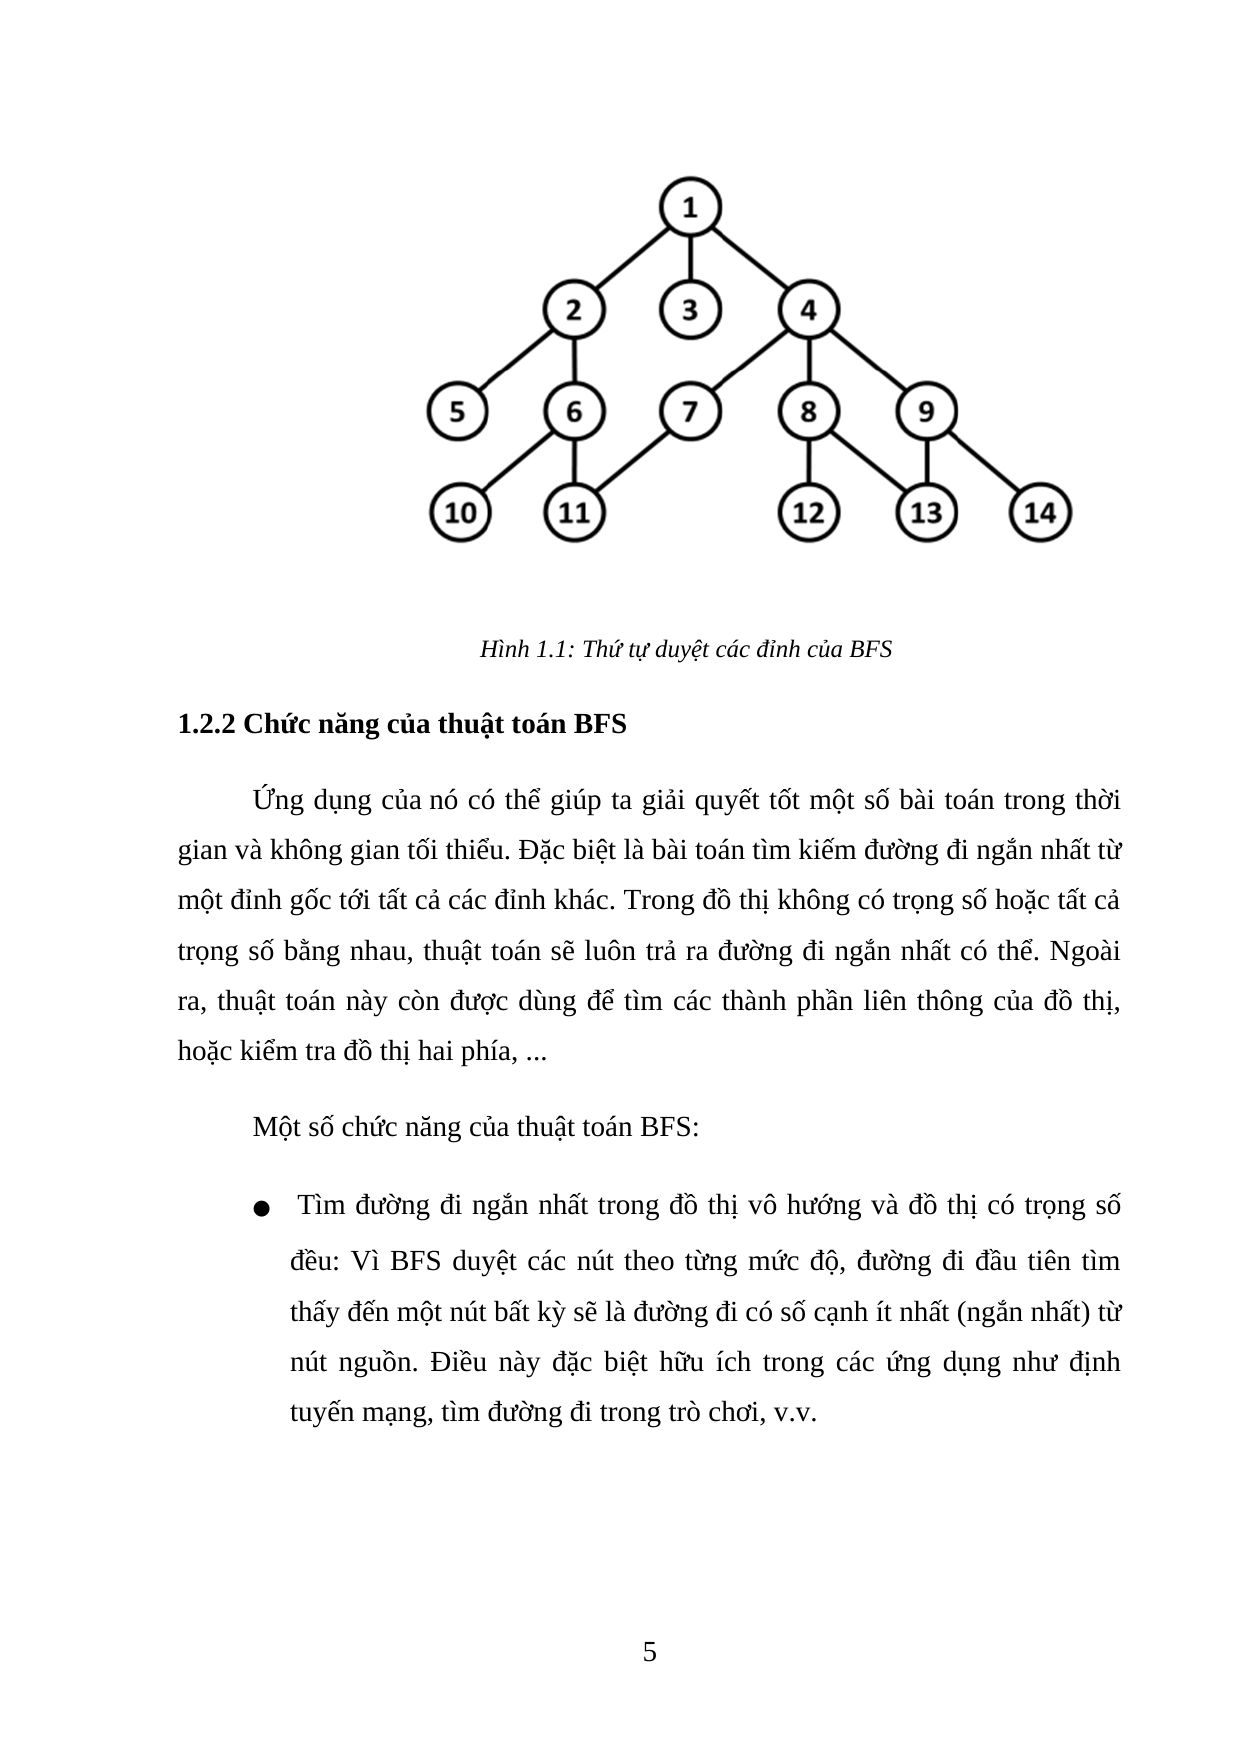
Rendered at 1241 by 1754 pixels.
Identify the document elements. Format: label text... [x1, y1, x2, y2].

text Một số chức năng của thuật toán BFS: [177, 1109, 1122, 1142]
picture [252, 148, 1193, 593]
subtitle 1.2.2 Chức năng của thuật toán BFS [177, 706, 1122, 740]
text Hình 1.1: Thứ tự duyệt các đỉnh của BFS [177, 634, 1122, 663]
text Ứng dụng của nó có thể giúp ta giải quyết tốt một số bài toán trong thời gian và không gian tối thiểu. Đặc biệt là bài toán tìm kiếm đường đi ngắn nhất từ một đỉnh gốc tới tất cả các đỉnh khác. Trong đồ thị không có trọng số hoặc tất cả trọng số bằng nhau, thuật toán sẽ luôn trả ra đường đi ngắn nhất có thể. Ngoài ra, thuật toán này còn được dùng để tìm các thành phần liên thông của đồ thị, hoặc kiểm tra đồ thị hai phía, ... [177, 782, 1122, 1067]
list Tìm đường đi ngắn nhất trong đồ thị vô hướng và đồ thị có trọng số đều: Vì BFS duyệt các nút theo từng mức độ, đường đi đầu tiên tìm thấy đến một nút bất kỳ sẽ là đường đi có số cạnh ít nhất (ngắn nhất) từ nút nguồn. Điều này đặc biệt hữu ích trong các ứng dụng như định tuyến mạng, tìm đường đi trong trò chơi, v.v. [252, 1184, 1122, 1428]
